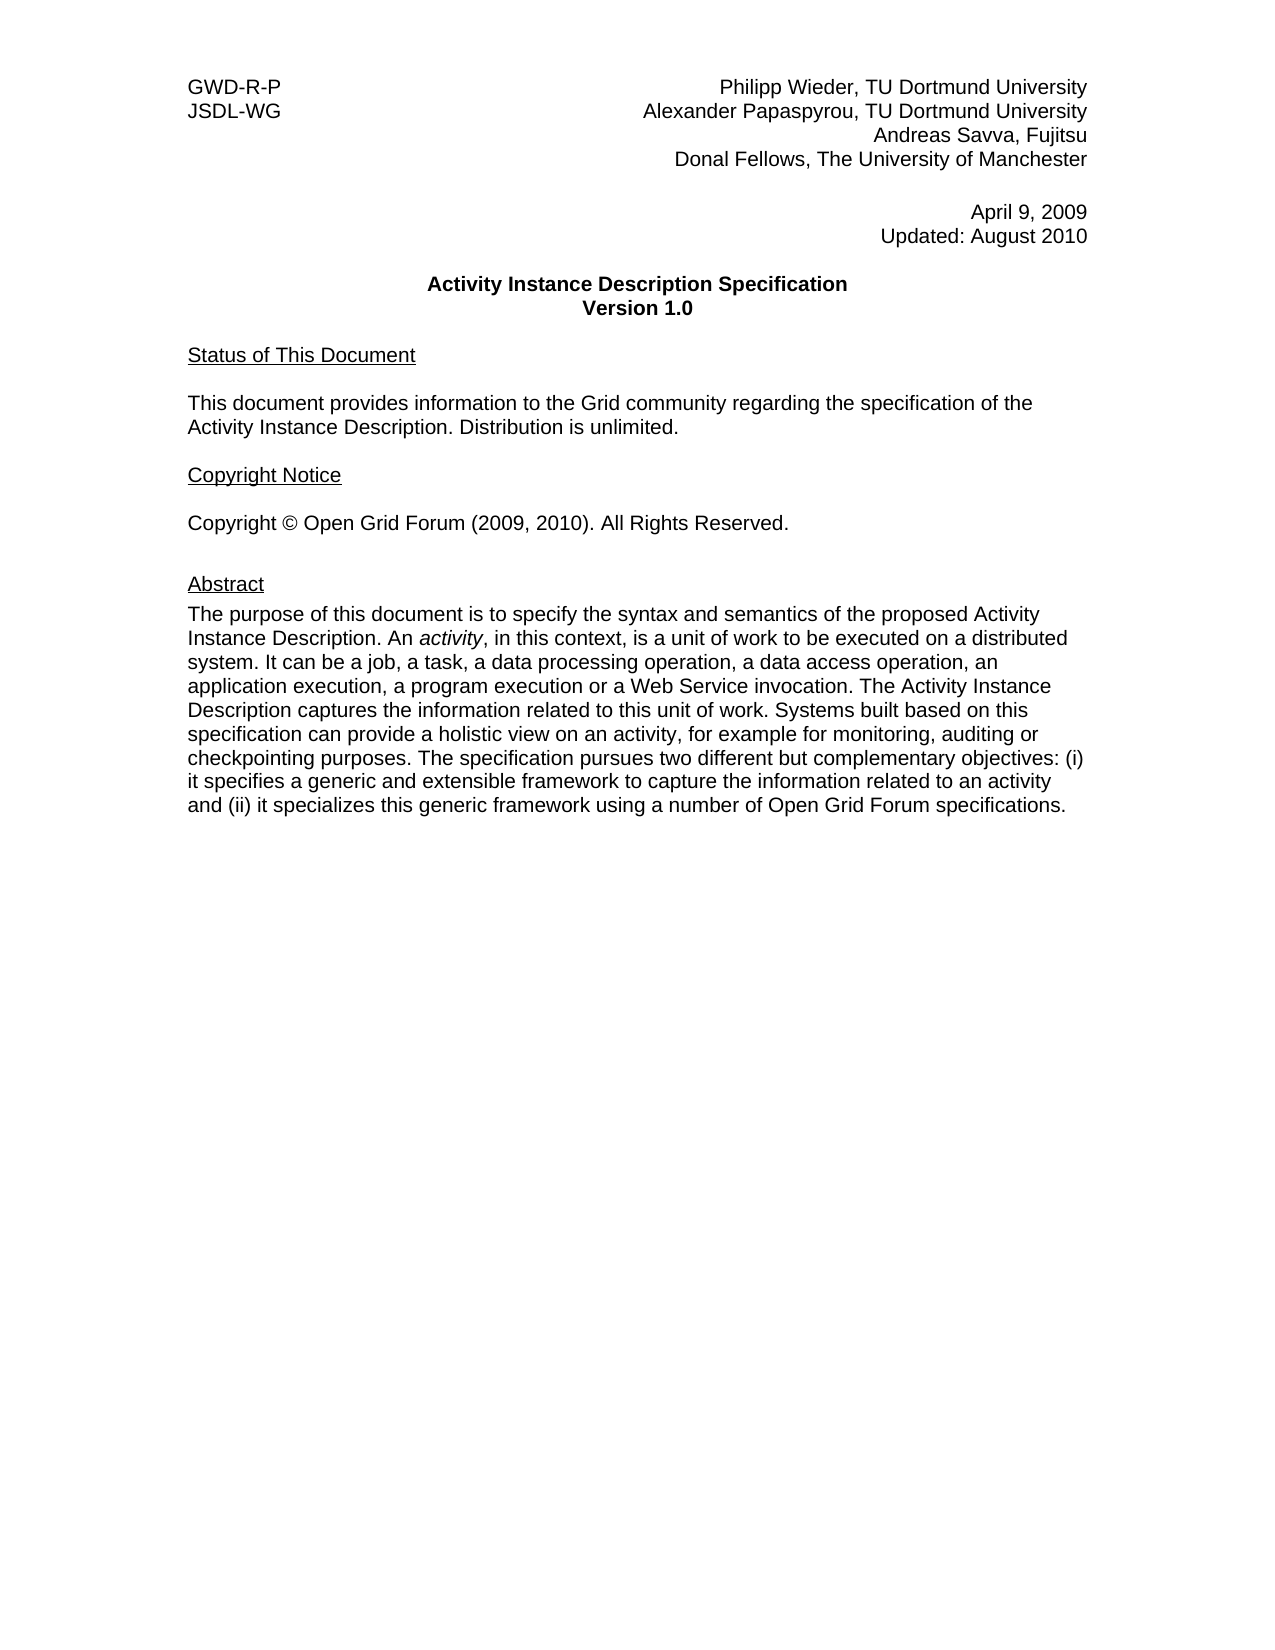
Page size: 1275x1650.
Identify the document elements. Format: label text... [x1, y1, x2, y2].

text The purpose of this document is to specify the syntax and semantics of the proposed Activity Instance Description. An activity, in this context, is a unit of work to be executed on a distributed system. It can be a job, a task, a data processing operation, a data access operation, an application execution, a program execution or a Web Service invocation. The Activity Instance Description captures the information related to this unit of work. Systems built based on this specification can provide a holistic view on an activity, for example for monitoring, auditing or checkpointing purposes. The specification pursues two different but complementary objectives: (i) it specifies a generic and extensible framework to capture the information related to an activity and (ii) it specializes this generic framework using a number of Open Grid Forum specifications. [187, 602, 1087, 817]
text Status of This Document [187, 343, 1087, 367]
subtitle Abstract [187, 571, 1087, 595]
text Activity Instance Description Specification Version 1.0 [187, 271, 1087, 319]
text Copyright © Open Grid Forum (2009, 2010). All Rights Reserved. [187, 511, 1087, 535]
text Copyright Notice [187, 463, 1087, 487]
text This document provides information to the Grid community regarding the specification of the Activity Instance Description. Distribution is unlimited. [187, 391, 1087, 439]
